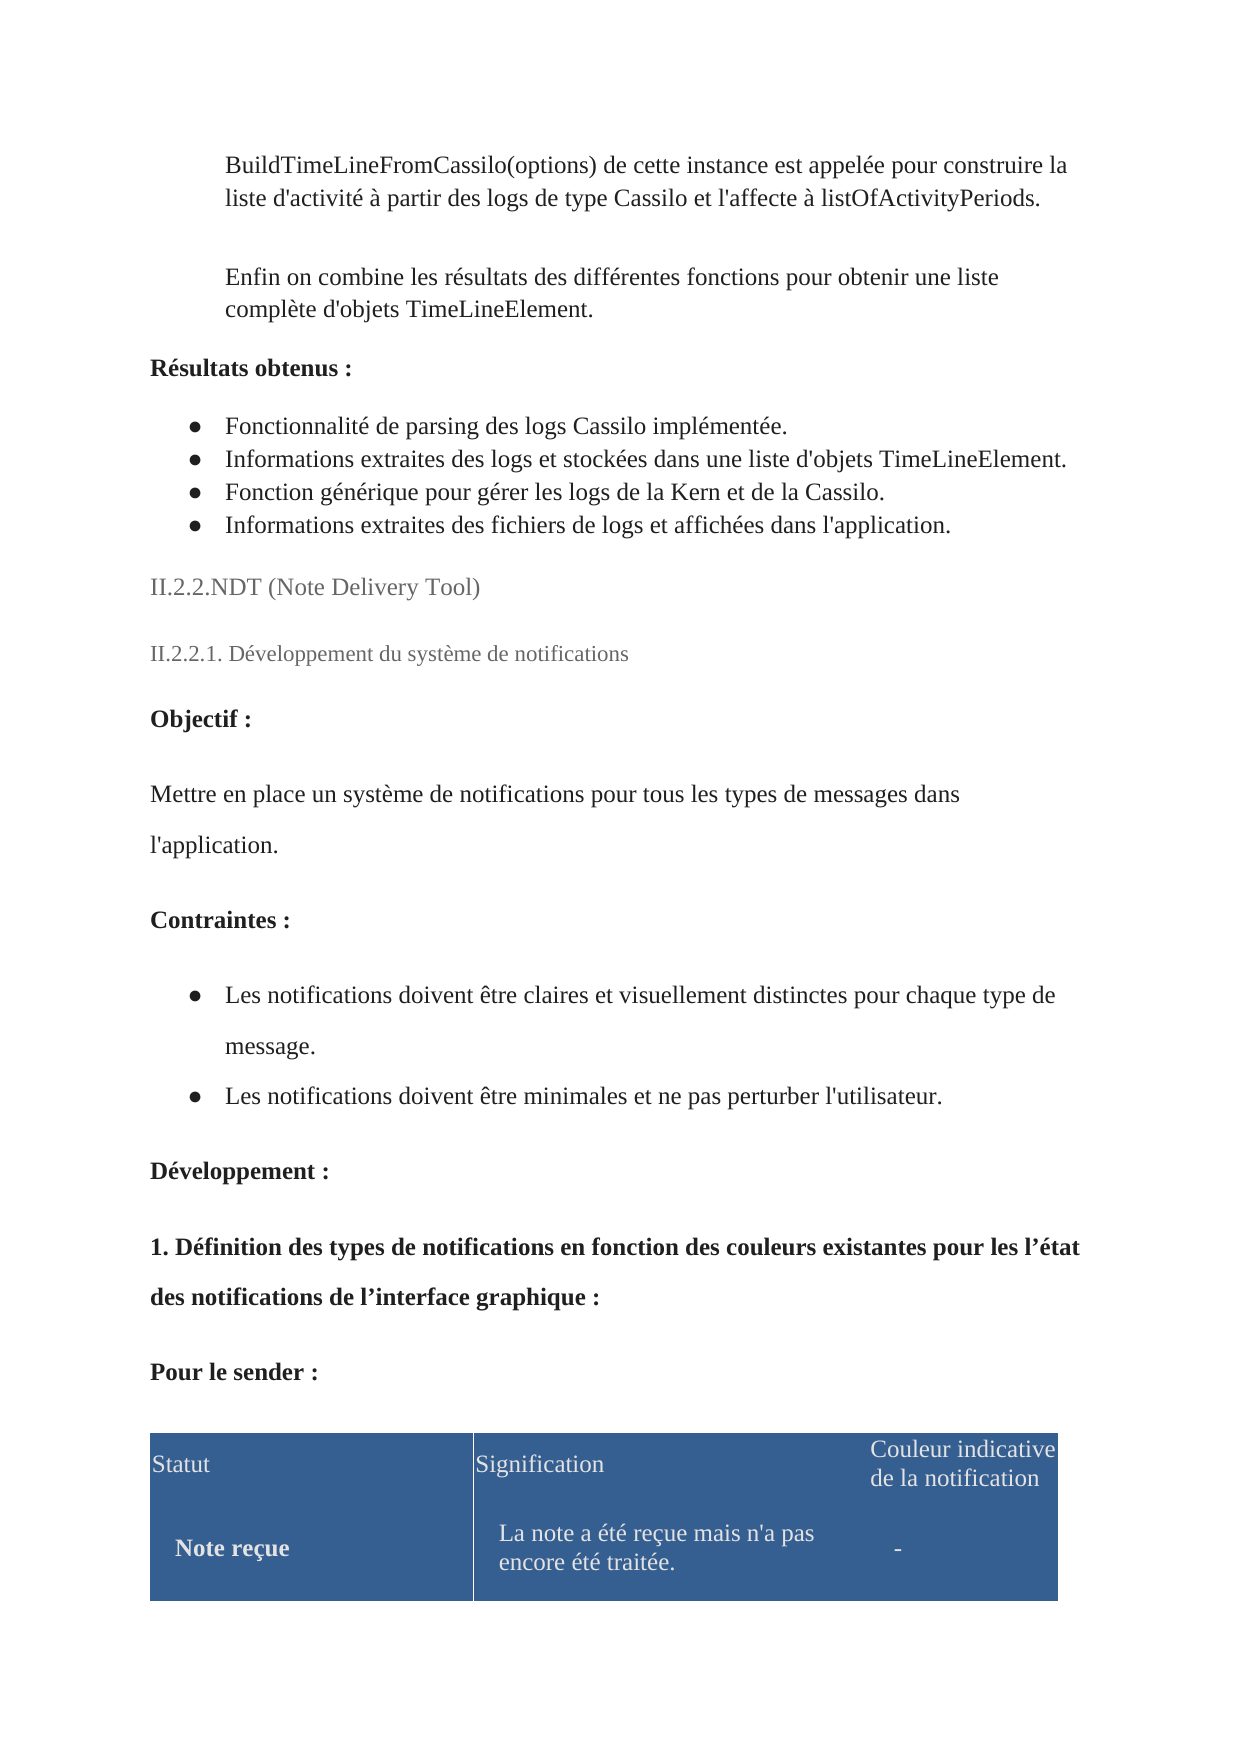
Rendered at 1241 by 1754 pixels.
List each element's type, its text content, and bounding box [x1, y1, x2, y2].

list Les notifications doivent être claires et visuellement distinctes pour chaque type de message. [187, 980, 1090, 1059]
text Objectif : [150, 704, 1090, 733]
text Mettre en place un système de notifications pour tous les types de messages dans l'application. [150, 779, 1090, 858]
table_header Signification [474, 1433, 869, 1493]
subtitle II.2.2.1. Développement du système de notifications [150, 639, 1090, 666]
table_header Couleur indicative de la notification [869, 1433, 1058, 1493]
text Pour le sender : [150, 1357, 1090, 1386]
list Fonction générique pour gérer les logs de la Kern et de la Cassilo. [187, 477, 1090, 506]
list Informations extraites des logs et stockées dans une liste d'objets TimeLineElement. [187, 444, 1090, 473]
text Résultats obtenus : [150, 353, 1090, 381]
text 1. Définition des types de notifications en fonction des couleurs existantes pour les l’état des notifications de l’interface graphique : [150, 1232, 1090, 1311]
subtitle II.2.2.NDT (Note Delivery Tool) [150, 572, 1090, 601]
table_cell Note reçue [150, 1493, 473, 1601]
table_cell La note a été reçue mais n'a pas encore été traitée. [474, 1493, 869, 1601]
list Informations extraites des fichiers de logs et affichées dans l'application. [187, 510, 1090, 539]
table_cell - [869, 1493, 1058, 1601]
list Fonctionnalité de parsing des logs Cassilo implémentée. [187, 411, 1090, 439]
text Développement : [150, 1156, 1090, 1185]
text Enfin on combine les résultats des différentes fonctions pour obtenir une liste complète d'objets TimeLineElement. [225, 262, 1090, 323]
text Contraintes : [150, 905, 1090, 934]
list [187, 150, 1090, 212]
table_header Statut [150, 1433, 473, 1493]
list Les notifications doivent être minimales et ne pas perturber l'utilisateur. [187, 1081, 1090, 1110]
